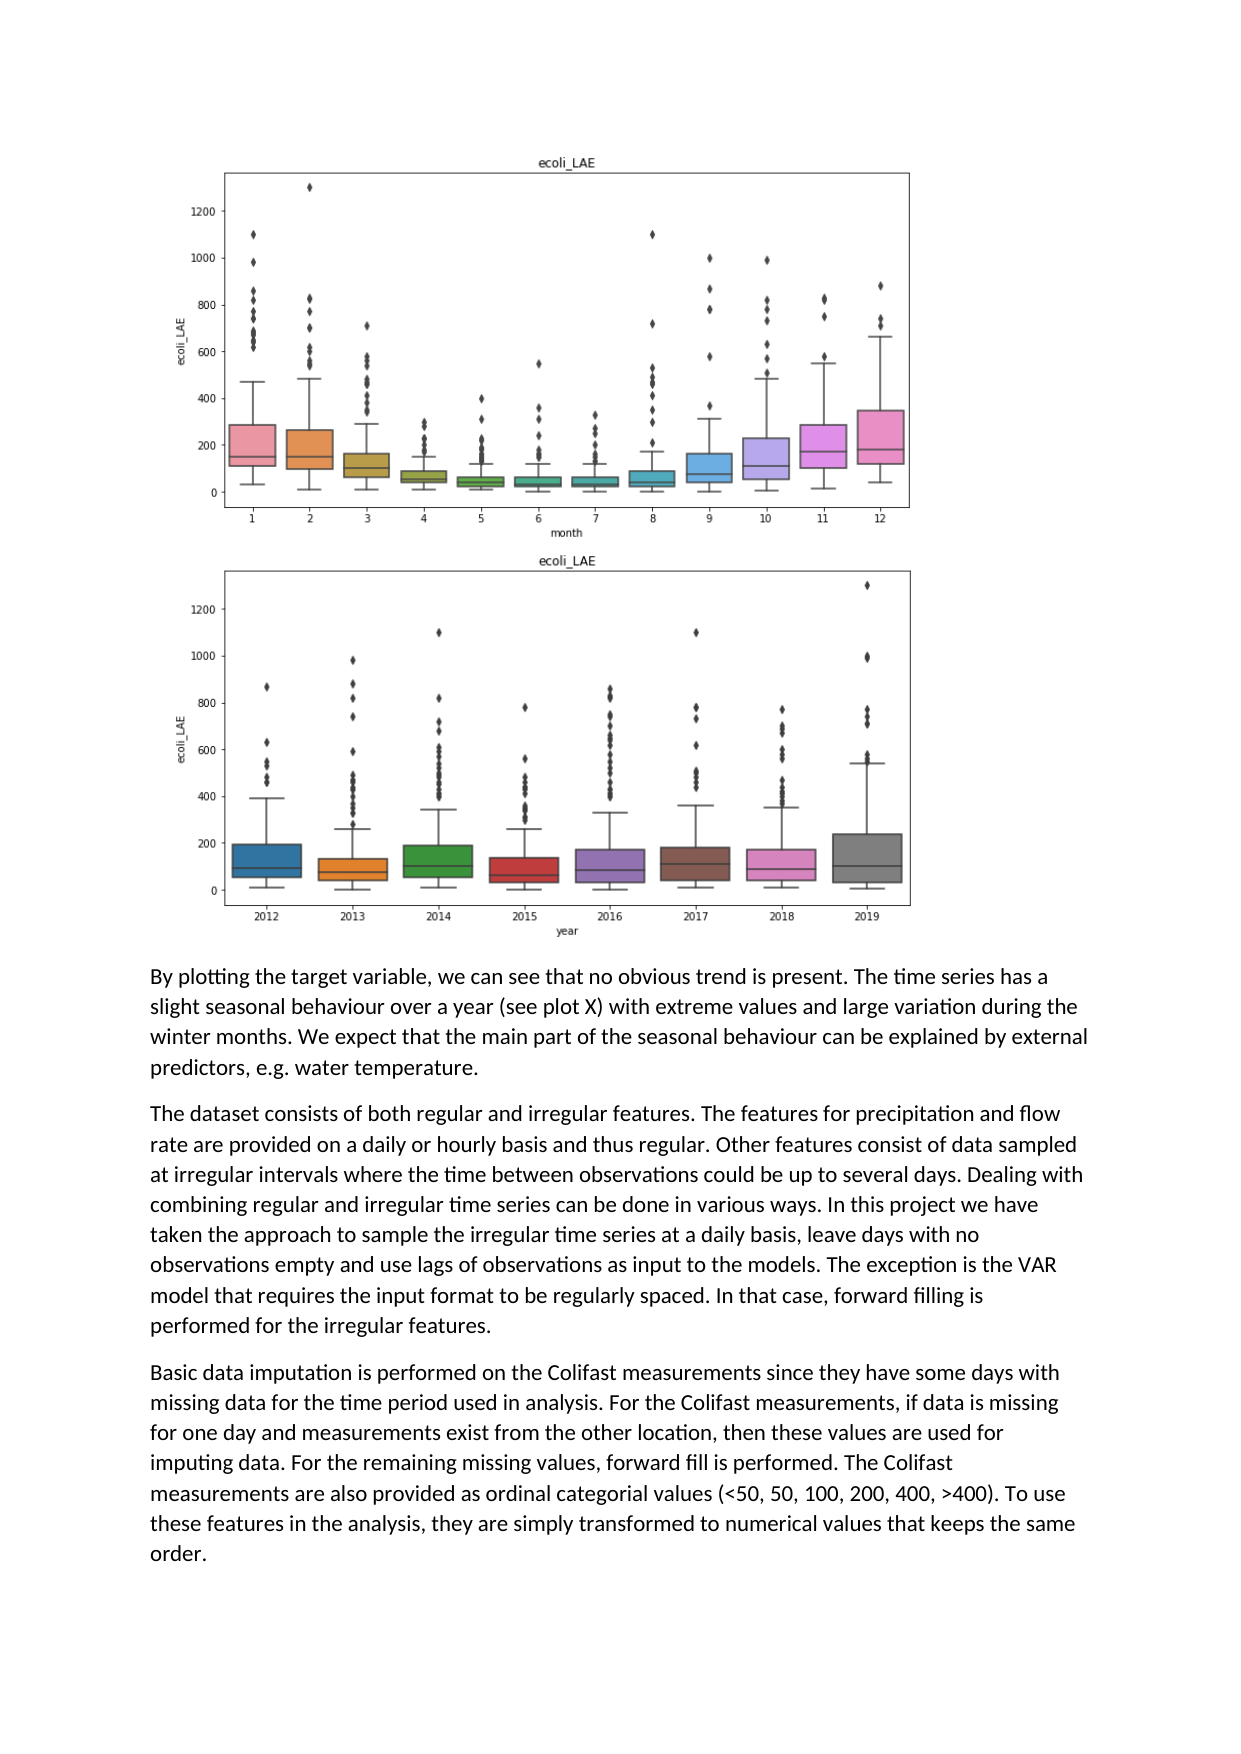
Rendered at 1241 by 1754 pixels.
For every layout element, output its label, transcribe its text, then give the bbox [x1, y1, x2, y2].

text Basic data imputation is performed on the Colifast measurements since they have some days with missing data for the time period used in analysis. For the Colifast measurements, if data is missing for one day and measurements exist from the other location, then these values are used for imputing data. For the remaining missing values, forward fill is performed. The Colifast measurements are also provided as ordinal categorial values (<50, 50, 100, 200, 400, >400). To use these features in the analysis, they are simply transformed to numerical values that keeps the same order. [150, 1358, 1090, 1567]
text The dataset consists of both regular and irregular features. The features for precipitation and flow rate are provided on a daily or hourly basis and thus regular. Other features consist of data sampled at irregular intervals where the time between observations could be up to several days. Dealing with combining regular and irregular time series can be done in various ways. In this project we have taken the approach to sample the irregular time series at a daily basis, leave days with no observations empty and use lags of observations as input to the models. The exception is the VAR model that requires the input format to be regularly spaced. In that case, forward filling is performed for the irregular features. [150, 1099, 1090, 1339]
text By plotting the target variable, we can see that no obvious trend is present. The time series has a slight seasonal behaviour over a year (see plot X) with extreme values and large variation during the winter months. We expect that the main part of the seasonal behaviour can be explained by external predictors, e.g. water temperature. [150, 962, 1090, 1081]
